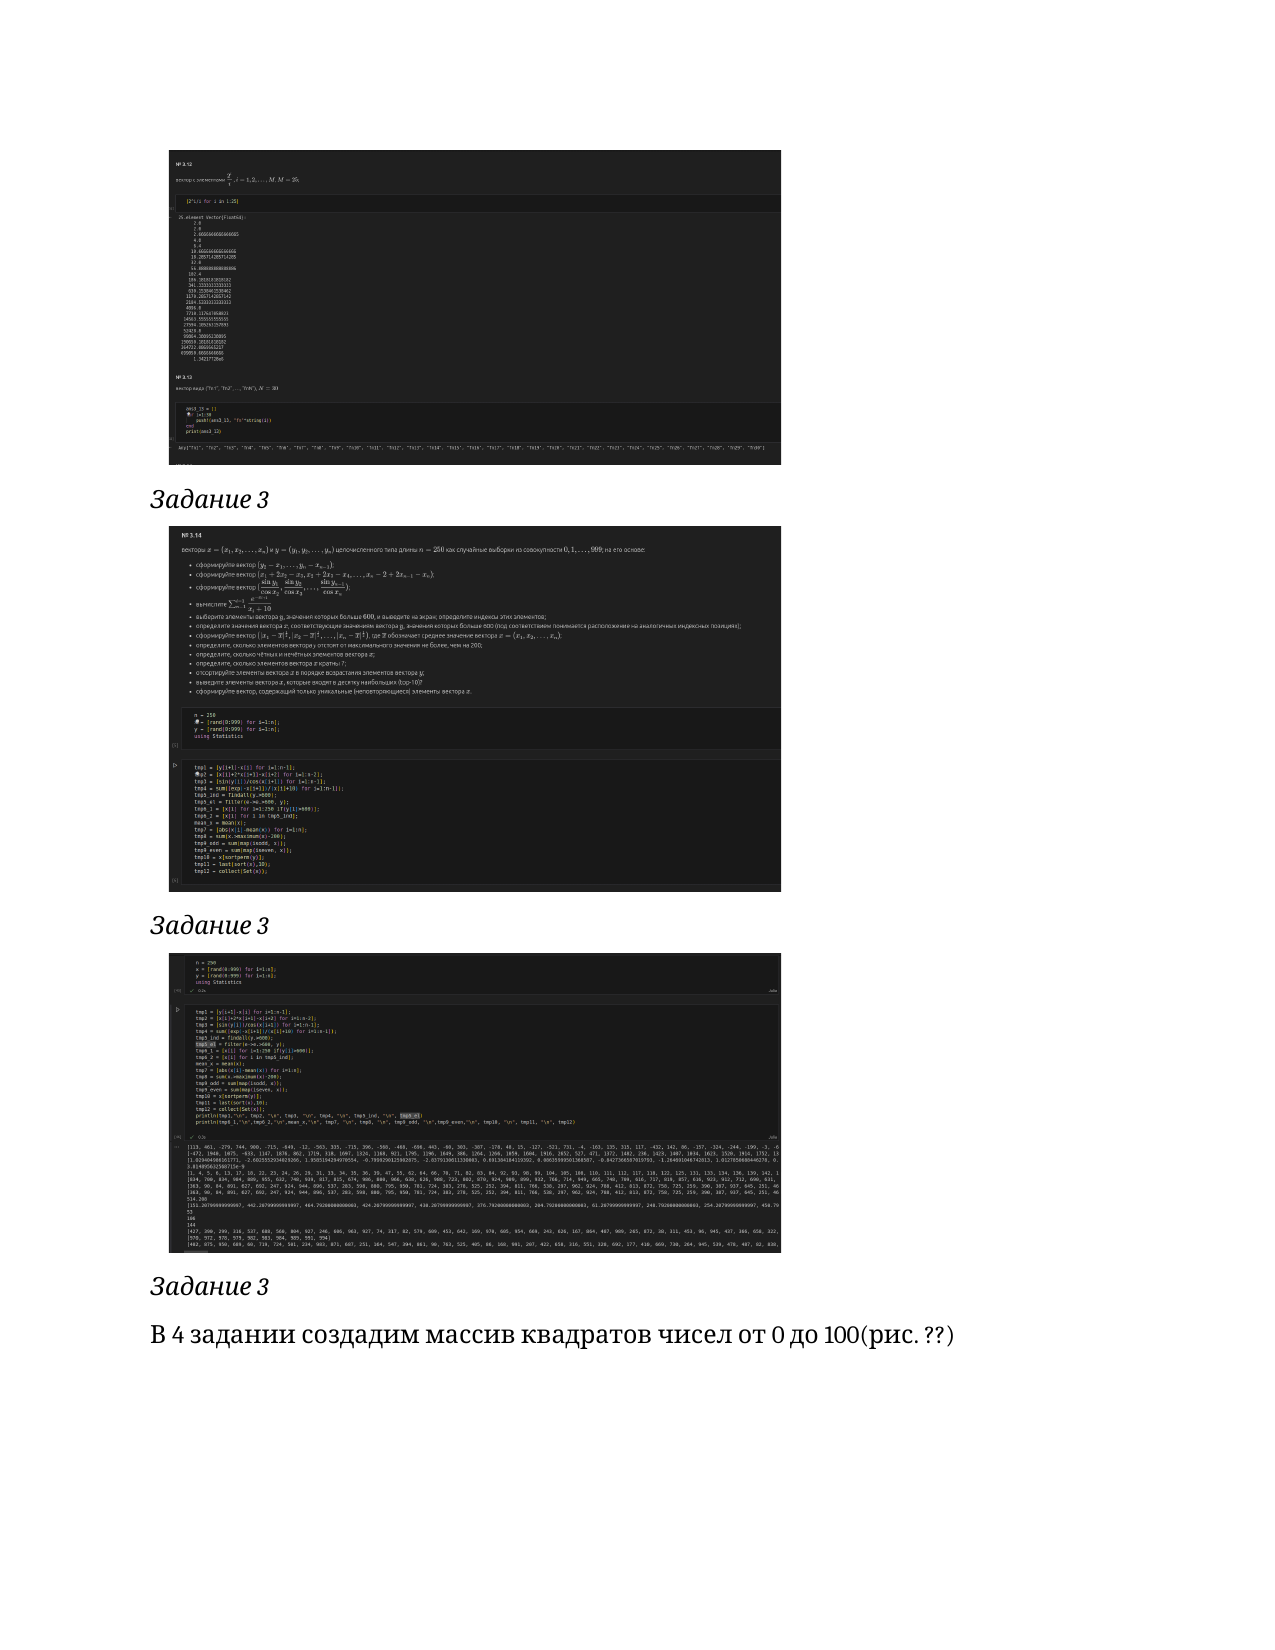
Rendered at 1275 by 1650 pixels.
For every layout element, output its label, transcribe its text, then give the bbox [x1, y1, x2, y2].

text Задание 3 [150, 486, 1125, 514]
text Задание 3 [150, 1273, 1125, 1302]
picture [168, 526, 782, 892]
text В 4 задании создадим массив квадратов чисел от 0 до 100(рис. ??) [150, 1321, 1125, 1349]
picture [168, 953, 782, 1253]
text Задание 3 [150, 912, 1125, 941]
picture [168, 150, 782, 465]
